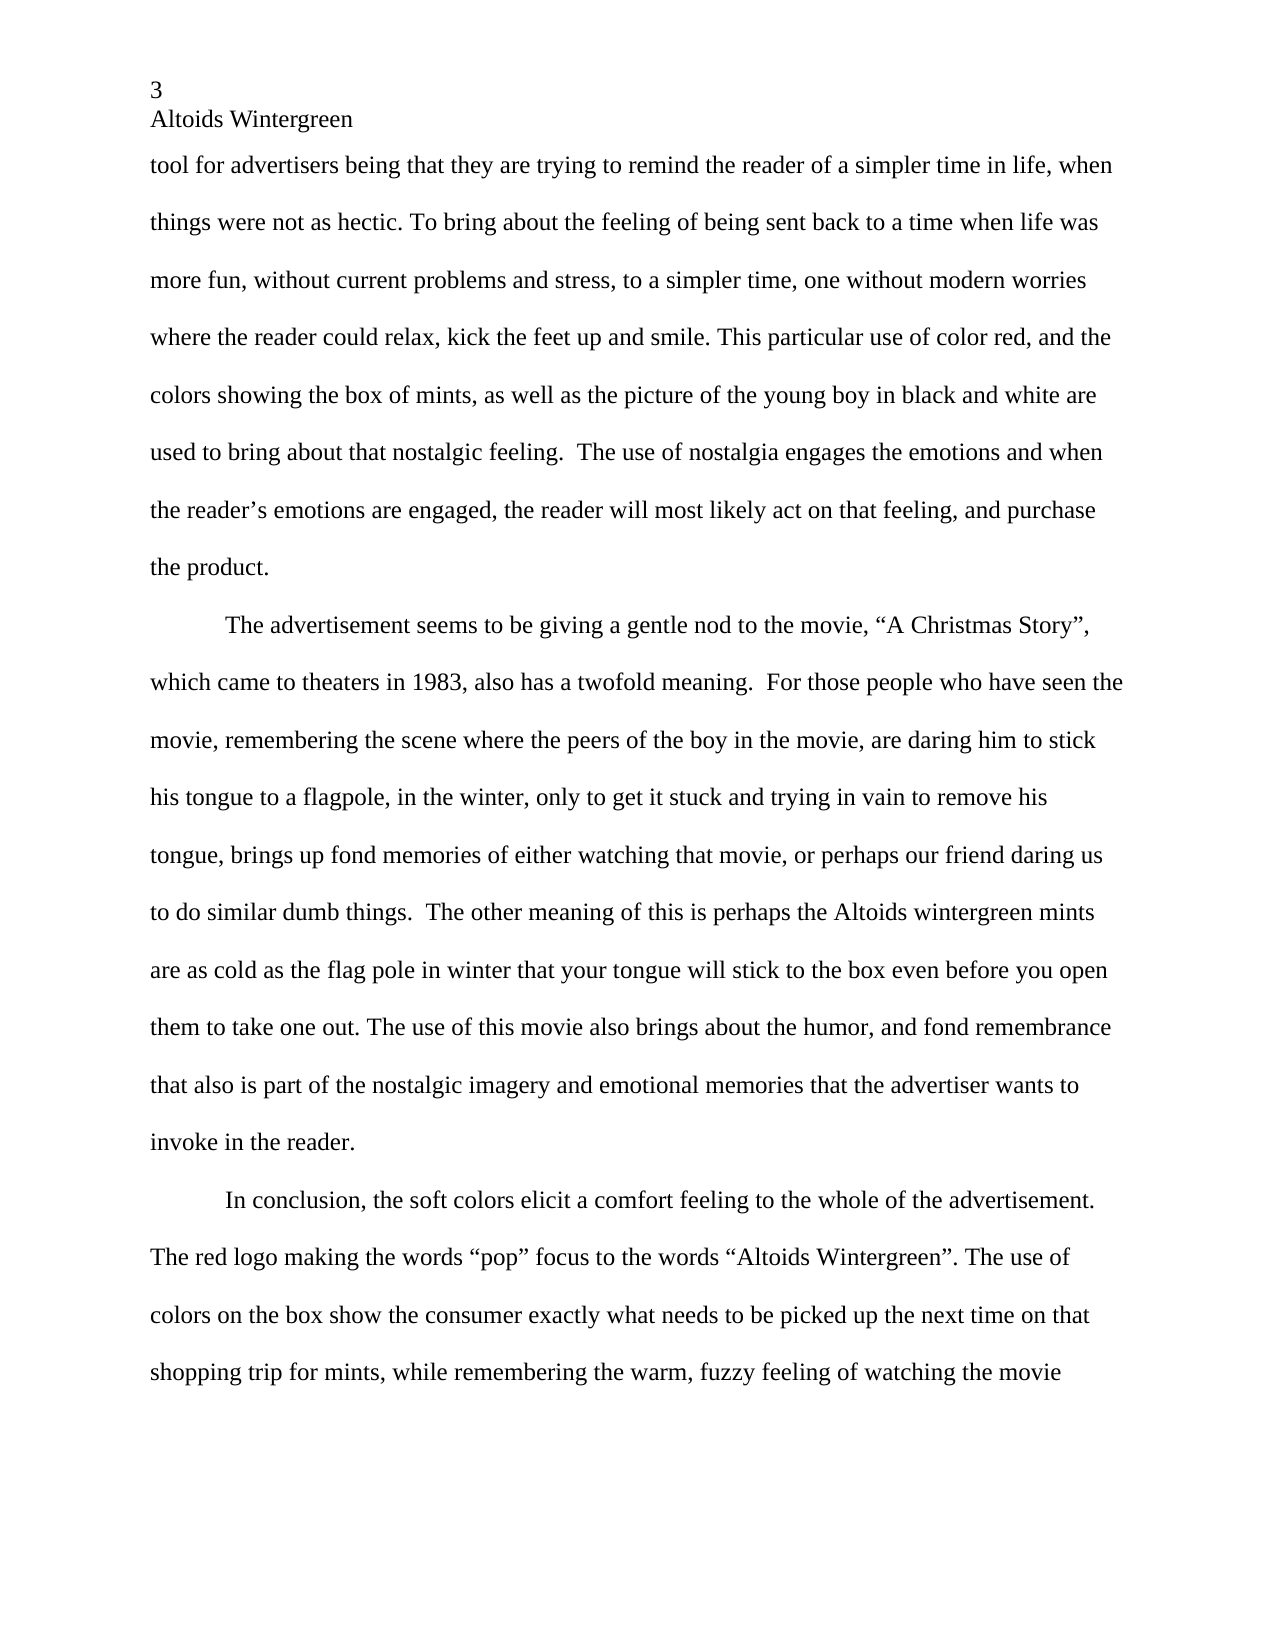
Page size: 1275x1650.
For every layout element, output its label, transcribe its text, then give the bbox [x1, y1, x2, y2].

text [150, 150, 1125, 581]
text The advertisement seems to be giving a gentle nod to the movie, “A Christmas Story”, which came to theaters in 1983, also has a twofold meaning. For those people who have seen the movie, remembering the scene where the peers of the boy in the movie, are daring him to stick his tongue to a flagpole, in the winter, only to get it stuck and trying in vain to remove his tongue, brings up fond memories of either watching that movie, or perhaps our friend daring us to do similar dumb things. The other meaning of this is perhaps the Altoids wintergreen mints are as cold as the flag pole in winter that your tongue will stick to the box even before you open them to take one out. The use of this movie also brings about the humor, and fond remembrance that also is part of the nostalgic imagery and emotional memories that the advertiser wants to invoke in the reader. [150, 610, 1125, 1156]
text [150, 1185, 1125, 1386]
